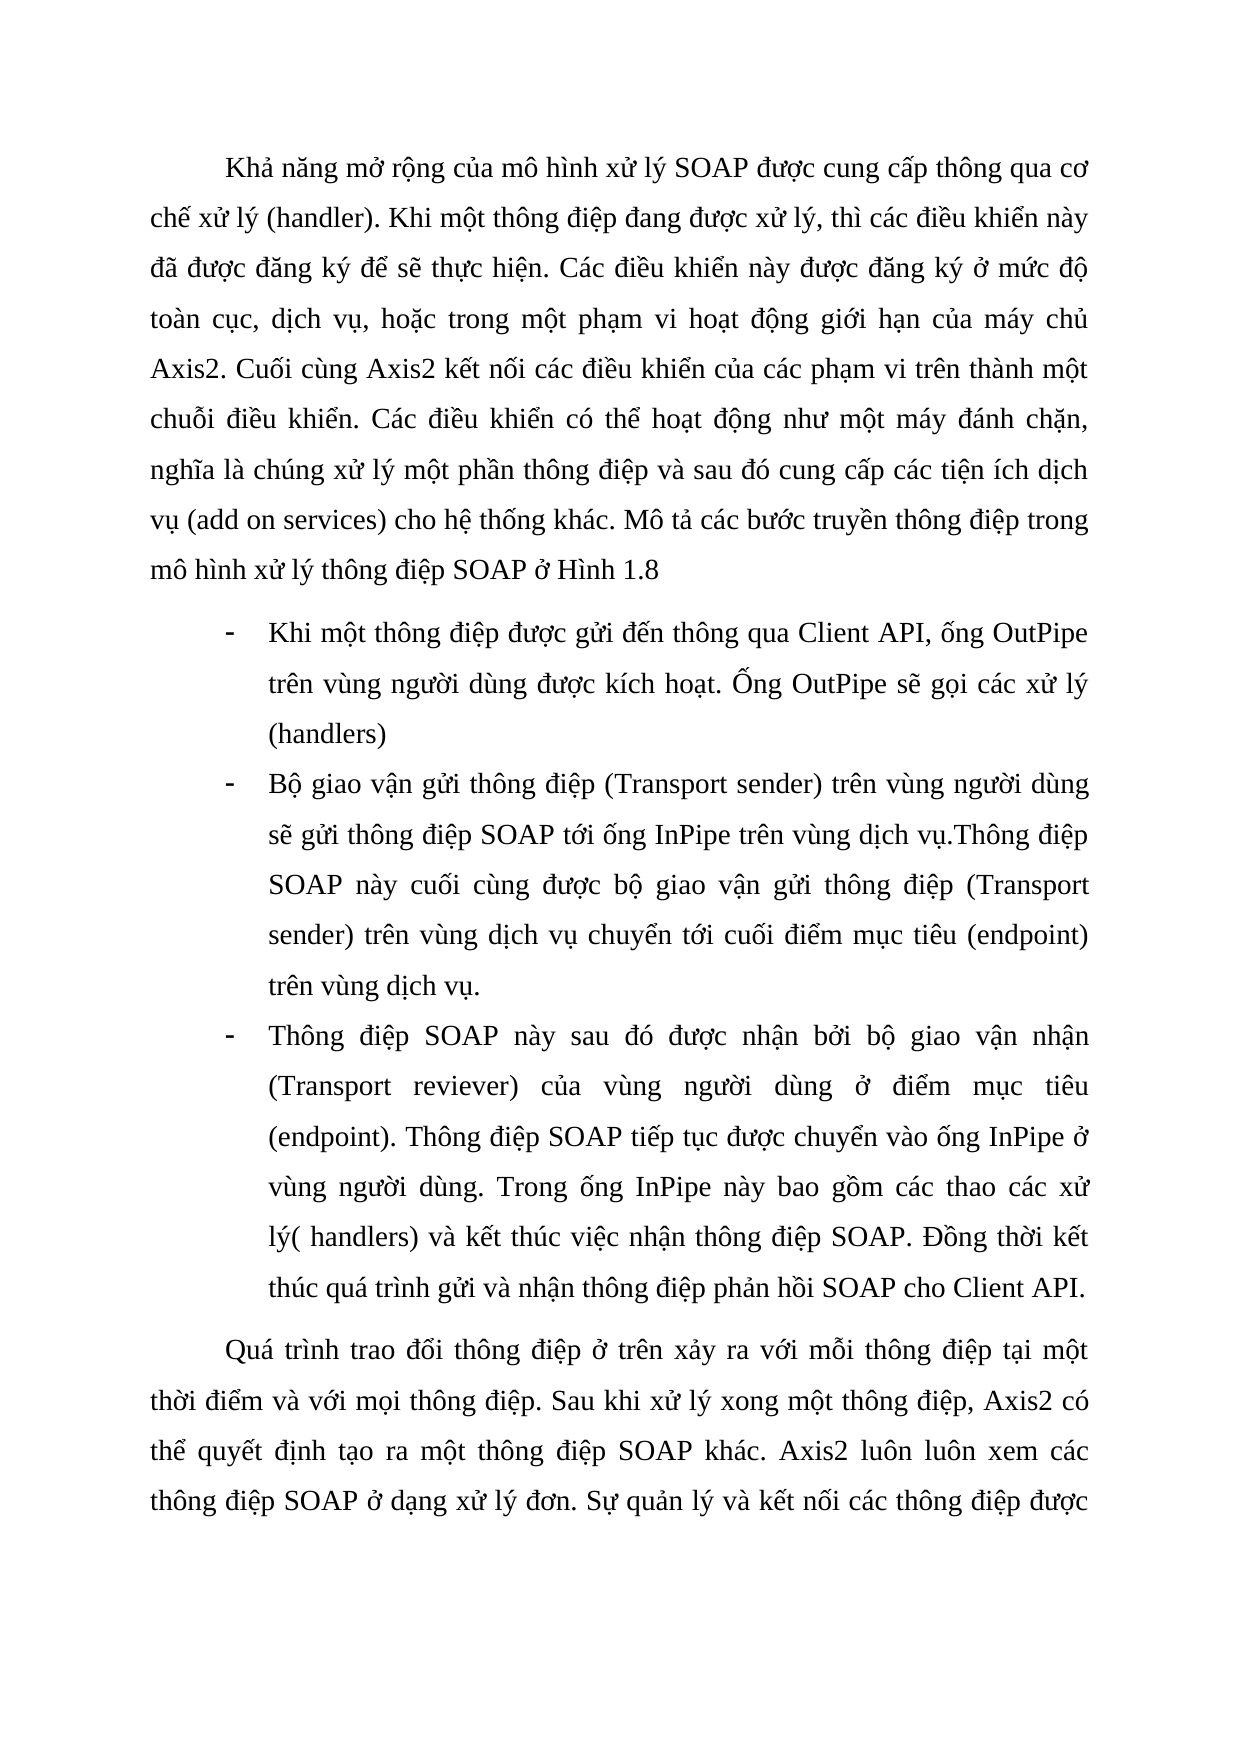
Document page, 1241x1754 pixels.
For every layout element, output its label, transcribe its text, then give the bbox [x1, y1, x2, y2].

list Bộ giao vận gửi thông điệp (Transport sender) trên vùng người dùng sẽ gửi thông điệp SOAP tới ống InPipe trên vùng dịch vụ.Thông điệp SOAP này cuối cùng được bộ giao vận gửi thông điệp (Transport sender) trên vùng dịch vụ chuyển tới cuối điểm mục tiêu (endpoint) trên vùng dịch vụ. [225, 766, 1090, 1001]
list Thông điệp SOAP này sau đó được nhận bởi bộ giao vận nhận (Transport reviever) của vùng người dùng ở điểm mục tiêu (endpoint). Thông điệp SOAP tiếp tục được chuyển vào ống InPipe ở vùng người dùng. Trong ống InPipe này bao gồm các thao các xử lý( handlers) và kết thúc việc nhận thông điệp SOAP. Đồng thời kết thúc quá trình gửi và nhận thông điệp phản hồi SOAP cho Client API. [225, 1018, 1090, 1303]
text Khả năng mở rộng của mô hình xử lý SOAP được cung cấp thông qua cơ chế xử lý (handler). Khi một thông điệp đang được xử lý, thì các điều khiển này đã được đăng ký để sẽ thực hiện. Các điều khiển này được đăng ký ở mức độ toàn cục, dịch vụ, hoặc trong một phạm vi hoạt động giới hạn của máy chủ Axis2. Cuối cùng Axis2 kết nối các điều khiển của các phạm vi trên thành một chuỗi điều khiển. Các điều khiển có thể hoạt động như một máy đánh chặn, nghĩa là chúng xử lý một phần thông điệp và sau đó cung cấp các tiện ích dịch vụ (add on services) cho hệ thống khác. Mô tả các bước truyền thông điệp trong mô hình xử lý thông điệp SOAP ở Hình 1.8 [150, 150, 1090, 586]
list Khi một thông điệp được gửi đến thông qua Client API, ống OutPipe trên vùng người dùng được kích hoạt. Ống OutPipe sẽ gọi các xử lý (handlers) [225, 615, 1090, 749]
